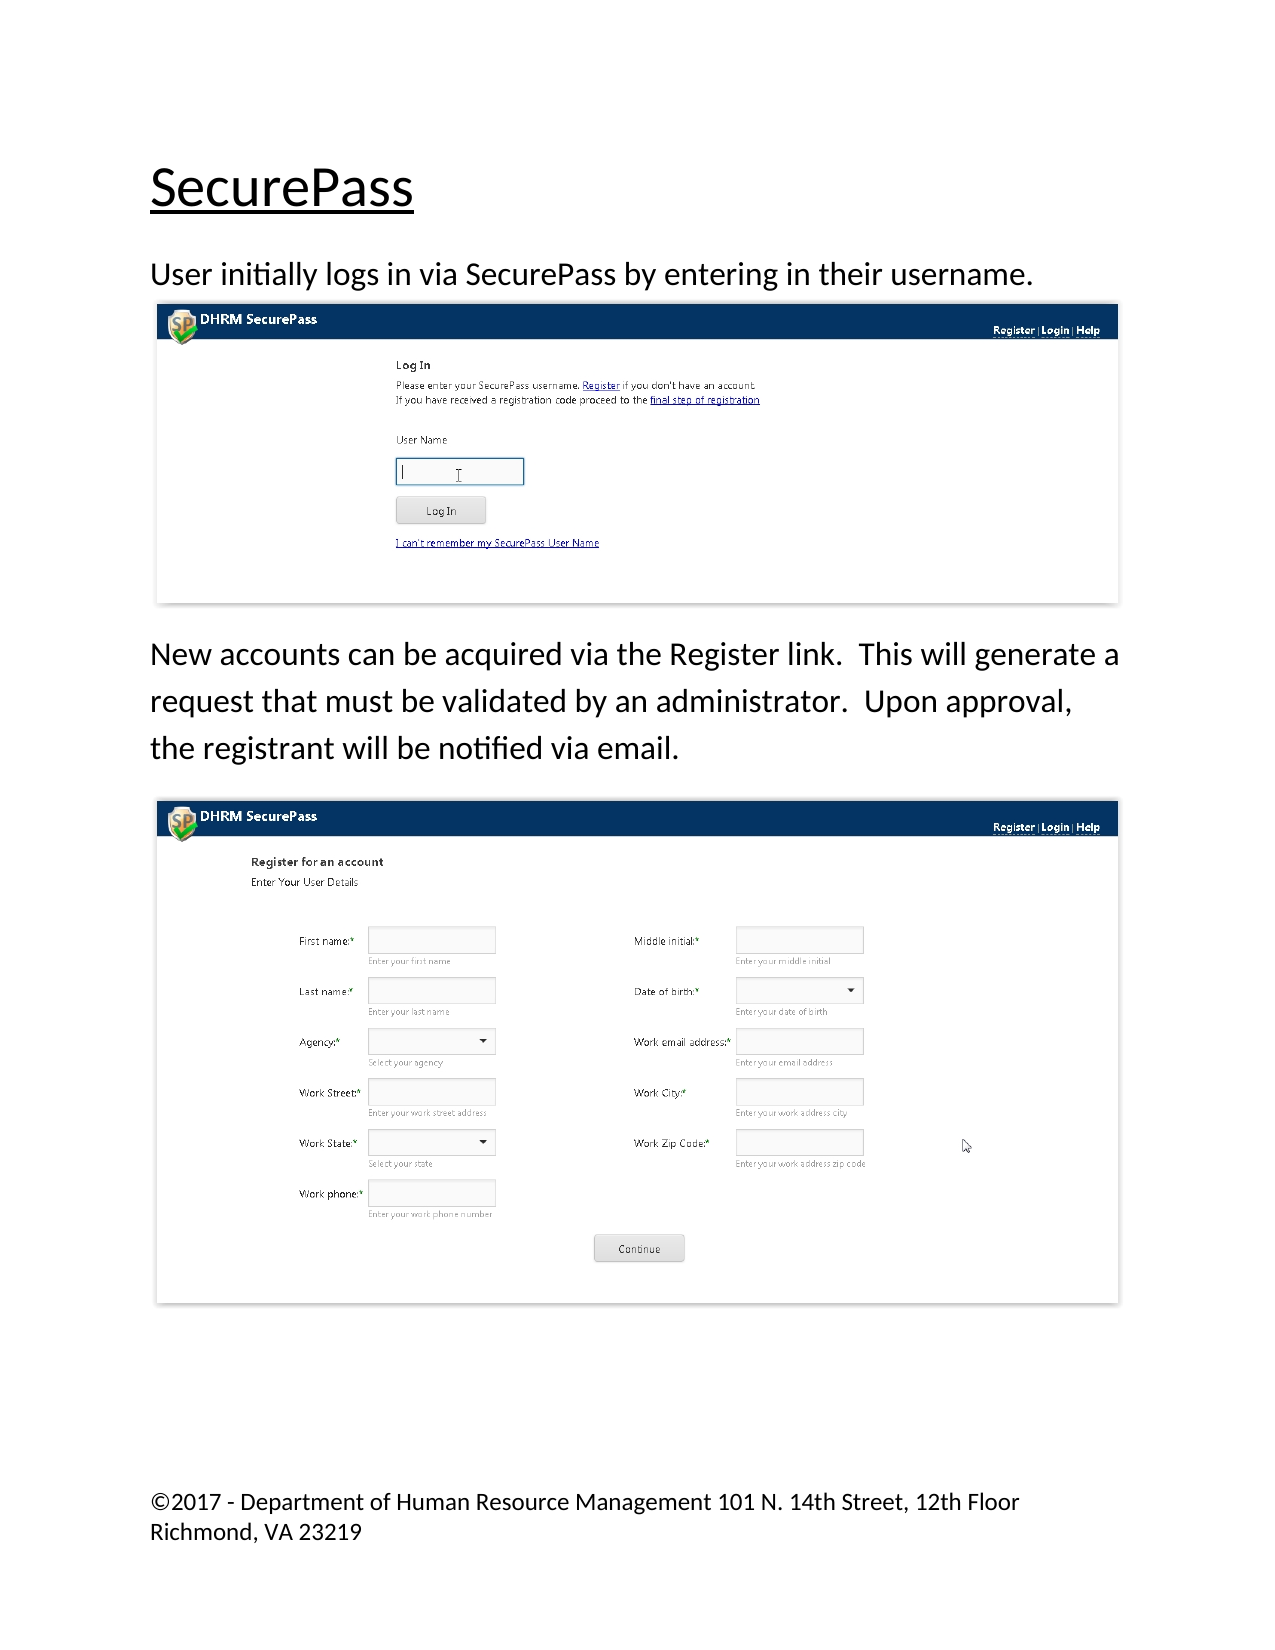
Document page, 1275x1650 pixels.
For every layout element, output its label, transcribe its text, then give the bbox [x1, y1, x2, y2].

text New accounts can be acquired via the Register link. This will generate a request that must be validated by an administrator. Upon approval, the registrant will be notified via email. [150, 633, 1125, 767]
picture [150, 794, 1124, 1309]
text SecurePass [150, 150, 1125, 221]
picture [150, 297, 1124, 609]
